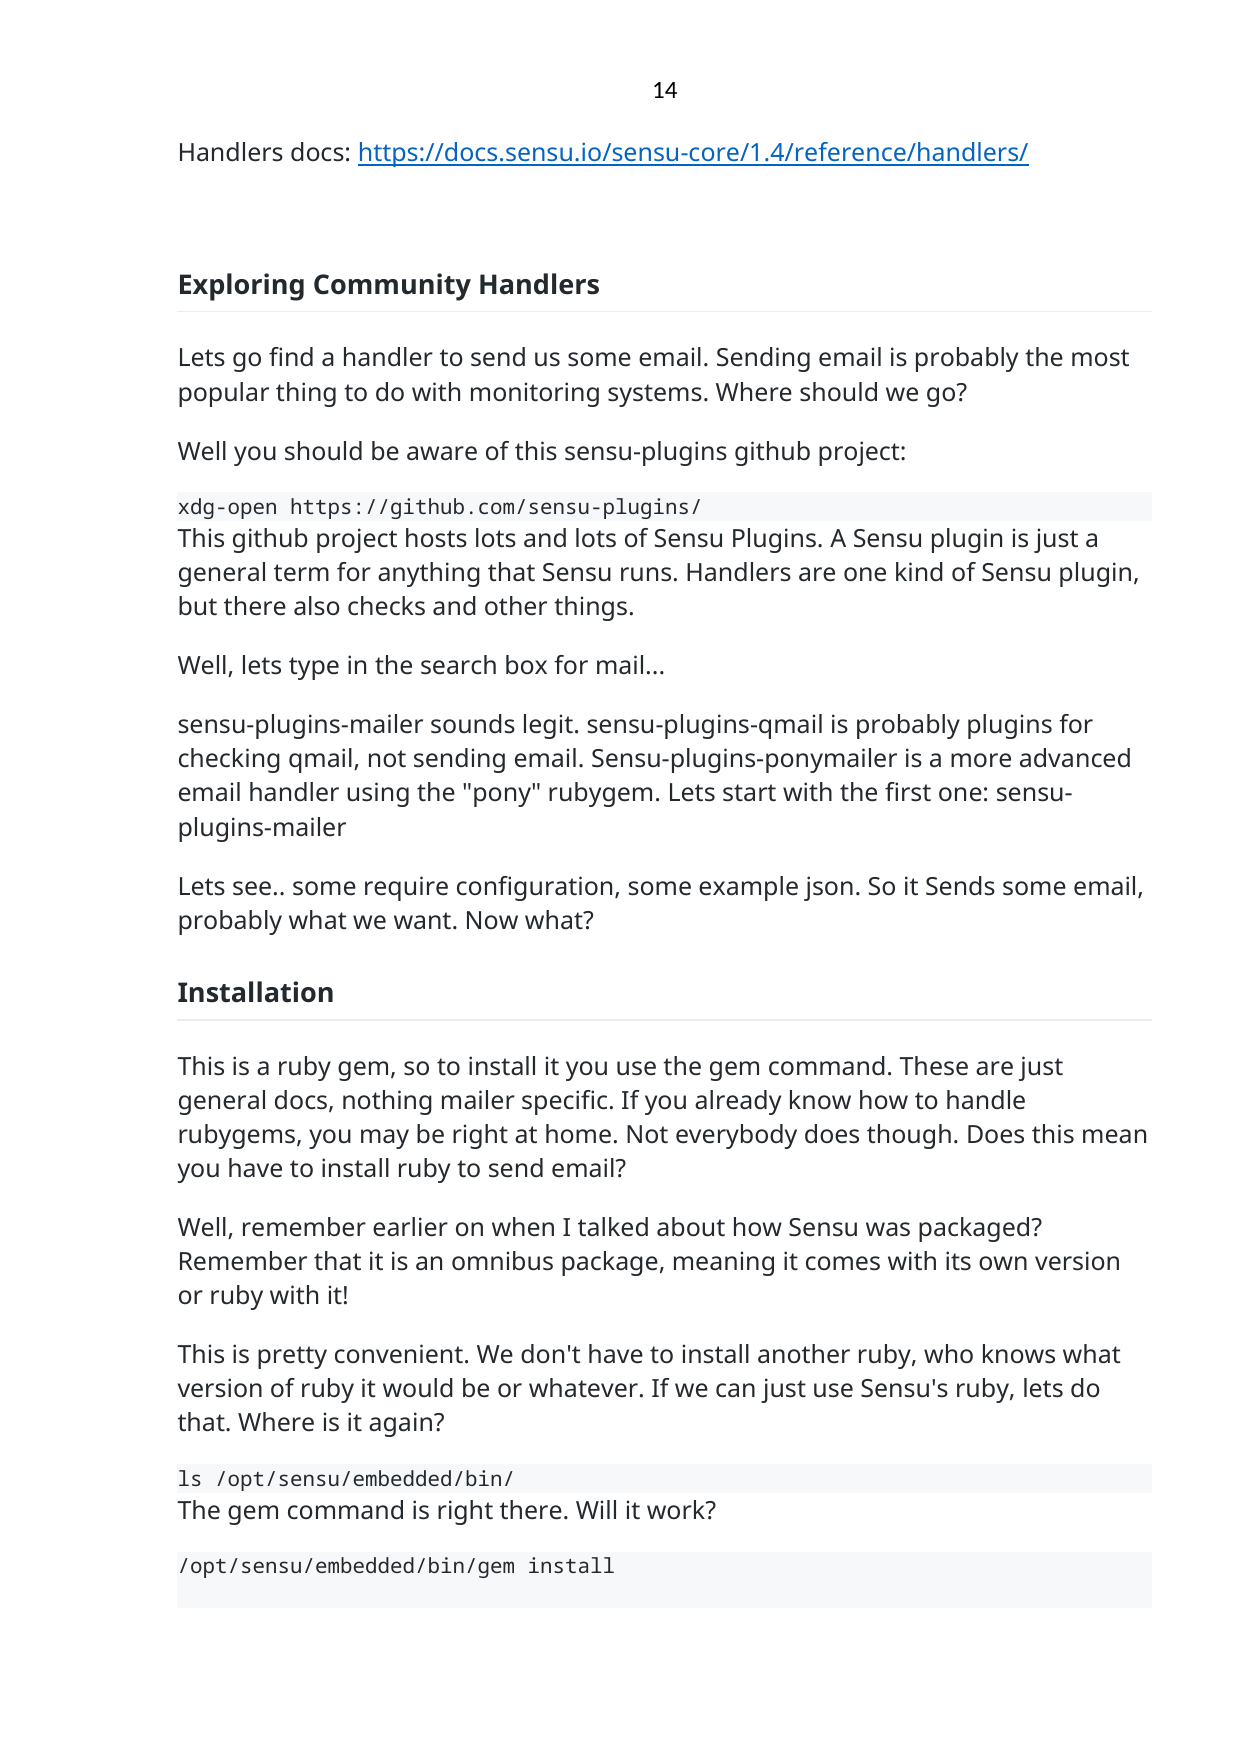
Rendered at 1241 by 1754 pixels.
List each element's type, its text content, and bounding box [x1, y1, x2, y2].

text Well you should be aware of this sensu-plugins github project: [177, 433, 1152, 467]
text ls /opt/sensu/embedded/bin/ [177, 1464, 1152, 1493]
text xdg-open https://github.com/sensu-plugins/ [177, 492, 1152, 521]
text This github project hosts lots and lots of Sensu Plugins. A Sensu plugin is just a general term for anything that Sensu runs. Handlers are one kind of Sensu plugin, but there also checks and other things. [177, 521, 1152, 623]
text Well, remember earlier on when I talked about how Sensu was packaged? Remember that it is an omnibus package, meaning it comes with its own version or ruby with it! [177, 1210, 1152, 1312]
subtitle Exploring Community Handlers [177, 265, 1152, 311]
text /opt/sensu/embedded/bin/gem install [177, 1552, 1152, 1580]
text The gem command is right there. Will it work? [177, 1493, 1152, 1527]
text This is pretty convenient. We don't have to install another ruby, who knows what version of ruby it would be or whatever. If we can just use Sensu's ruby, lets do that. Where is it again? [177, 1337, 1152, 1439]
text This is a ruby gem, so to install it you use the gem command. These are just general docs, nothing mailer specific. If you already know how to handle rubygems, you may be right at home. Not everybody does though. Does this mean you have to install ruby to send email? [177, 1048, 1152, 1185]
text Lets go find a handler to send us some email. Sending email is probably the most popular thing to do with monitoring systems. Where should we go? [177, 340, 1152, 408]
text Handlers docs: https://docs.sensu.io/sensu-core/1.4/reference/handlers/ [177, 135, 1152, 169]
subtitle Installation [177, 974, 1152, 1019]
text sensu-plugins-mailer sounds legit. sensu-plugins-qmail is probably plugins for checking qmail, not sending email. Sensu-plugins-ponymailer is a more advanced email handler using the "pony" rubygem. Lets start with the first one: sensu-plugins-mailer [177, 707, 1152, 843]
text Well, lets type in the search box for mail... [177, 648, 1152, 682]
text Lets see.. some require configuration, some example json. So it Sends some email, probably what we want. Now what? [177, 868, 1152, 936]
